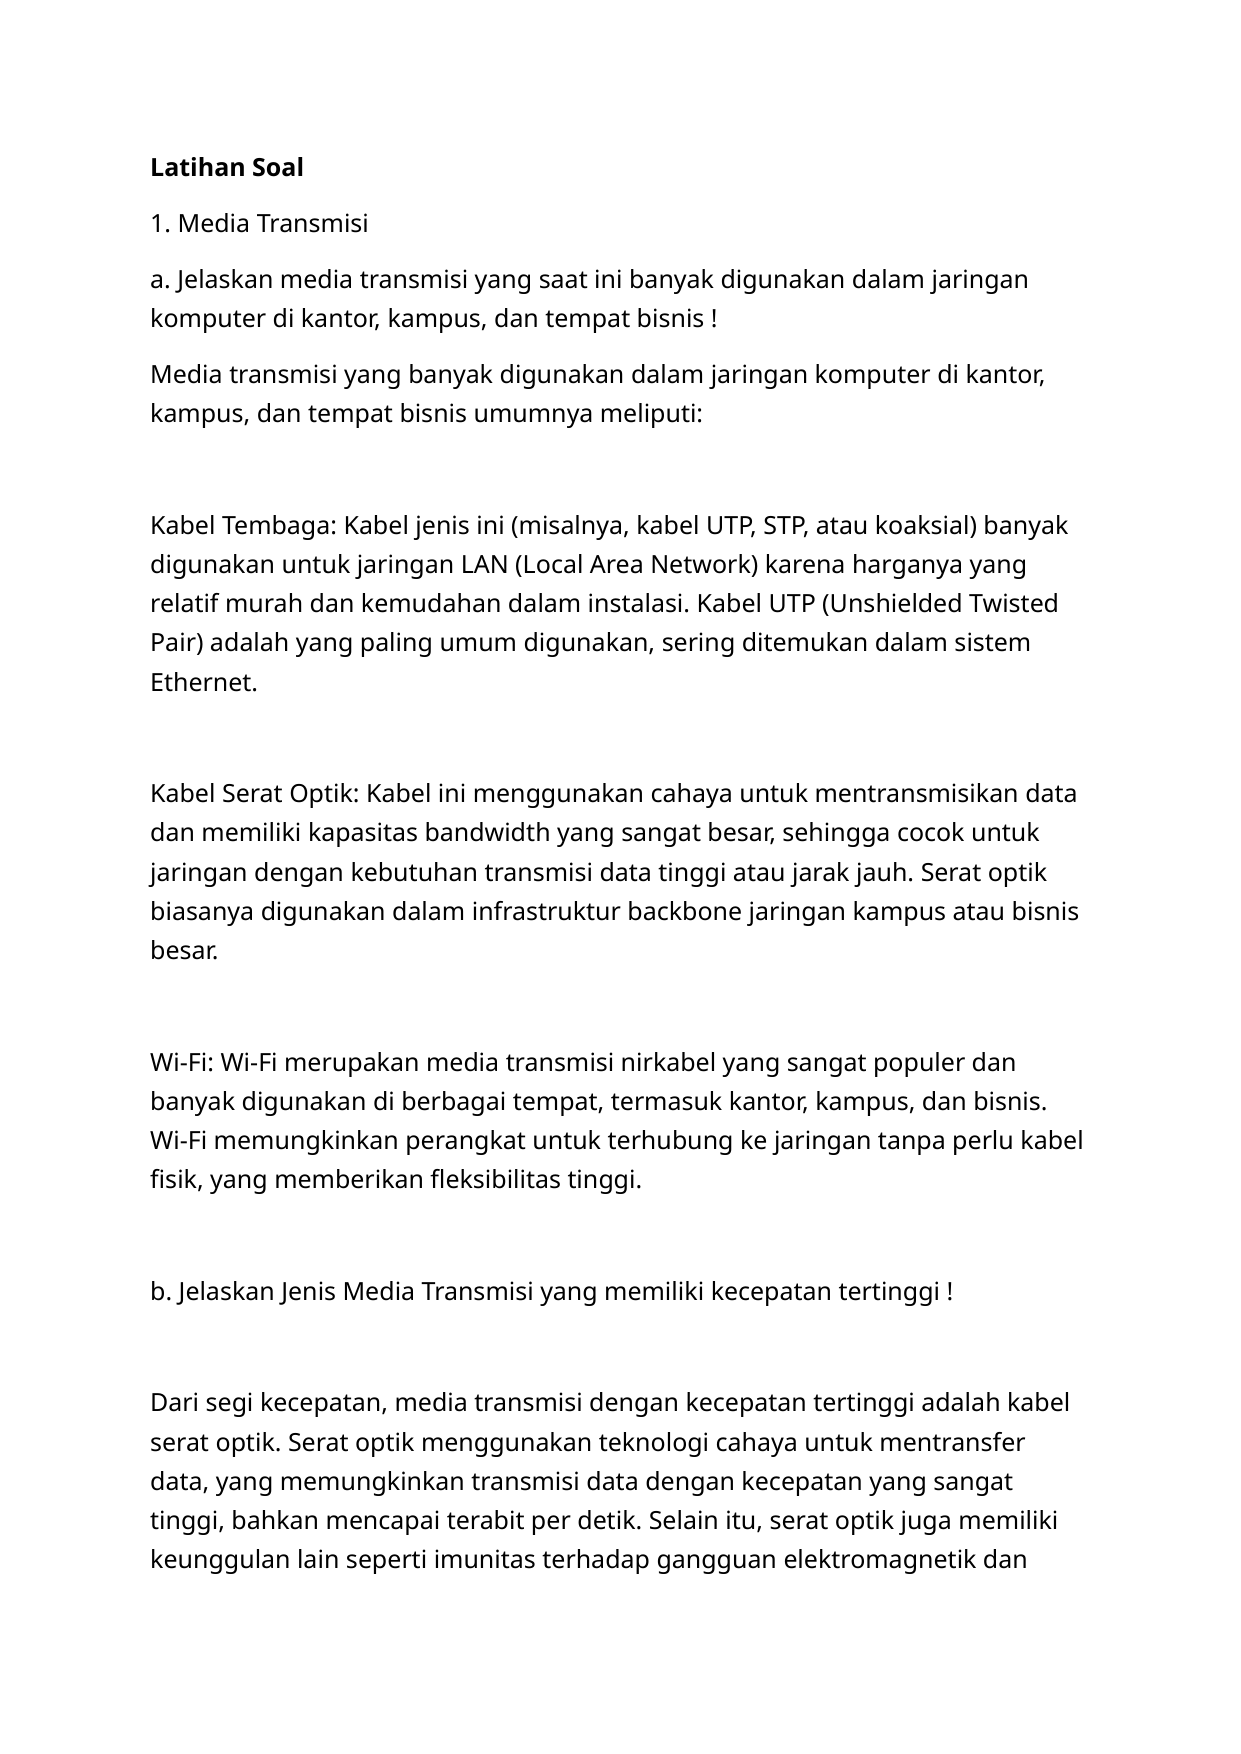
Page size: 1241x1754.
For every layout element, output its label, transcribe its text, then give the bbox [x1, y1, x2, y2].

text Kabel Serat Optik: Kabel ini menggunakan cahaya untuk mentransmisikan data dan memiliki kapasitas bandwidth yang sangat besar, sehingga cocok untuk jaringan dengan kebutuhan transmisi data tinggi atau jarak jauh. Serat optik biasanya digunakan dalam infrastruktur backbone jaringan kampus atau bisnis besar. [150, 776, 1090, 967]
text Media transmisi yang banyak digunakan dalam jaringan komputer di kantor, kampus, dan tempat bisnis umumnya meliputi: [150, 357, 1090, 430]
text b. Jelaskan Jenis Media Transmisi yang memiliki kecepatan tertinggi ! [150, 1273, 1090, 1307]
text a. Jelaskan media transmisi yang saat ini banyak digunakan dalam jaringan komputer di kantor, kampus, dan tempat bisnis ! [150, 262, 1090, 335]
text Latihan Soal [150, 150, 1090, 184]
text 1. Media Transmisi [150, 206, 1090, 240]
text Kabel Tembaga: Kabel jenis ini (misalnya, kabel UTP, STP, atau koaksial) banyak digunakan untuk jaringan LAN (Local Area Network) karena harganya yang relatif murah dan kemudahan dalam instalasi. Kabel UTP (Unshielded Twisted Pair) adalah yang paling umum digunakan, sering ditemukan dalam sistem Ethernet. [150, 507, 1090, 698]
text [150, 1385, 1090, 1576]
text Wi-Fi: Wi-Fi merupakan media transmisi nirkabel yang sangat populer dan banyak digunakan di berbagai tempat, termasuk kantor, kampus, dan bisnis. Wi-Fi memungkinkan perangkat untuk terhubung ke jaringan tanpa perlu kabel fisik, yang memberikan fleksibilitas tinggi. [150, 1044, 1090, 1196]
